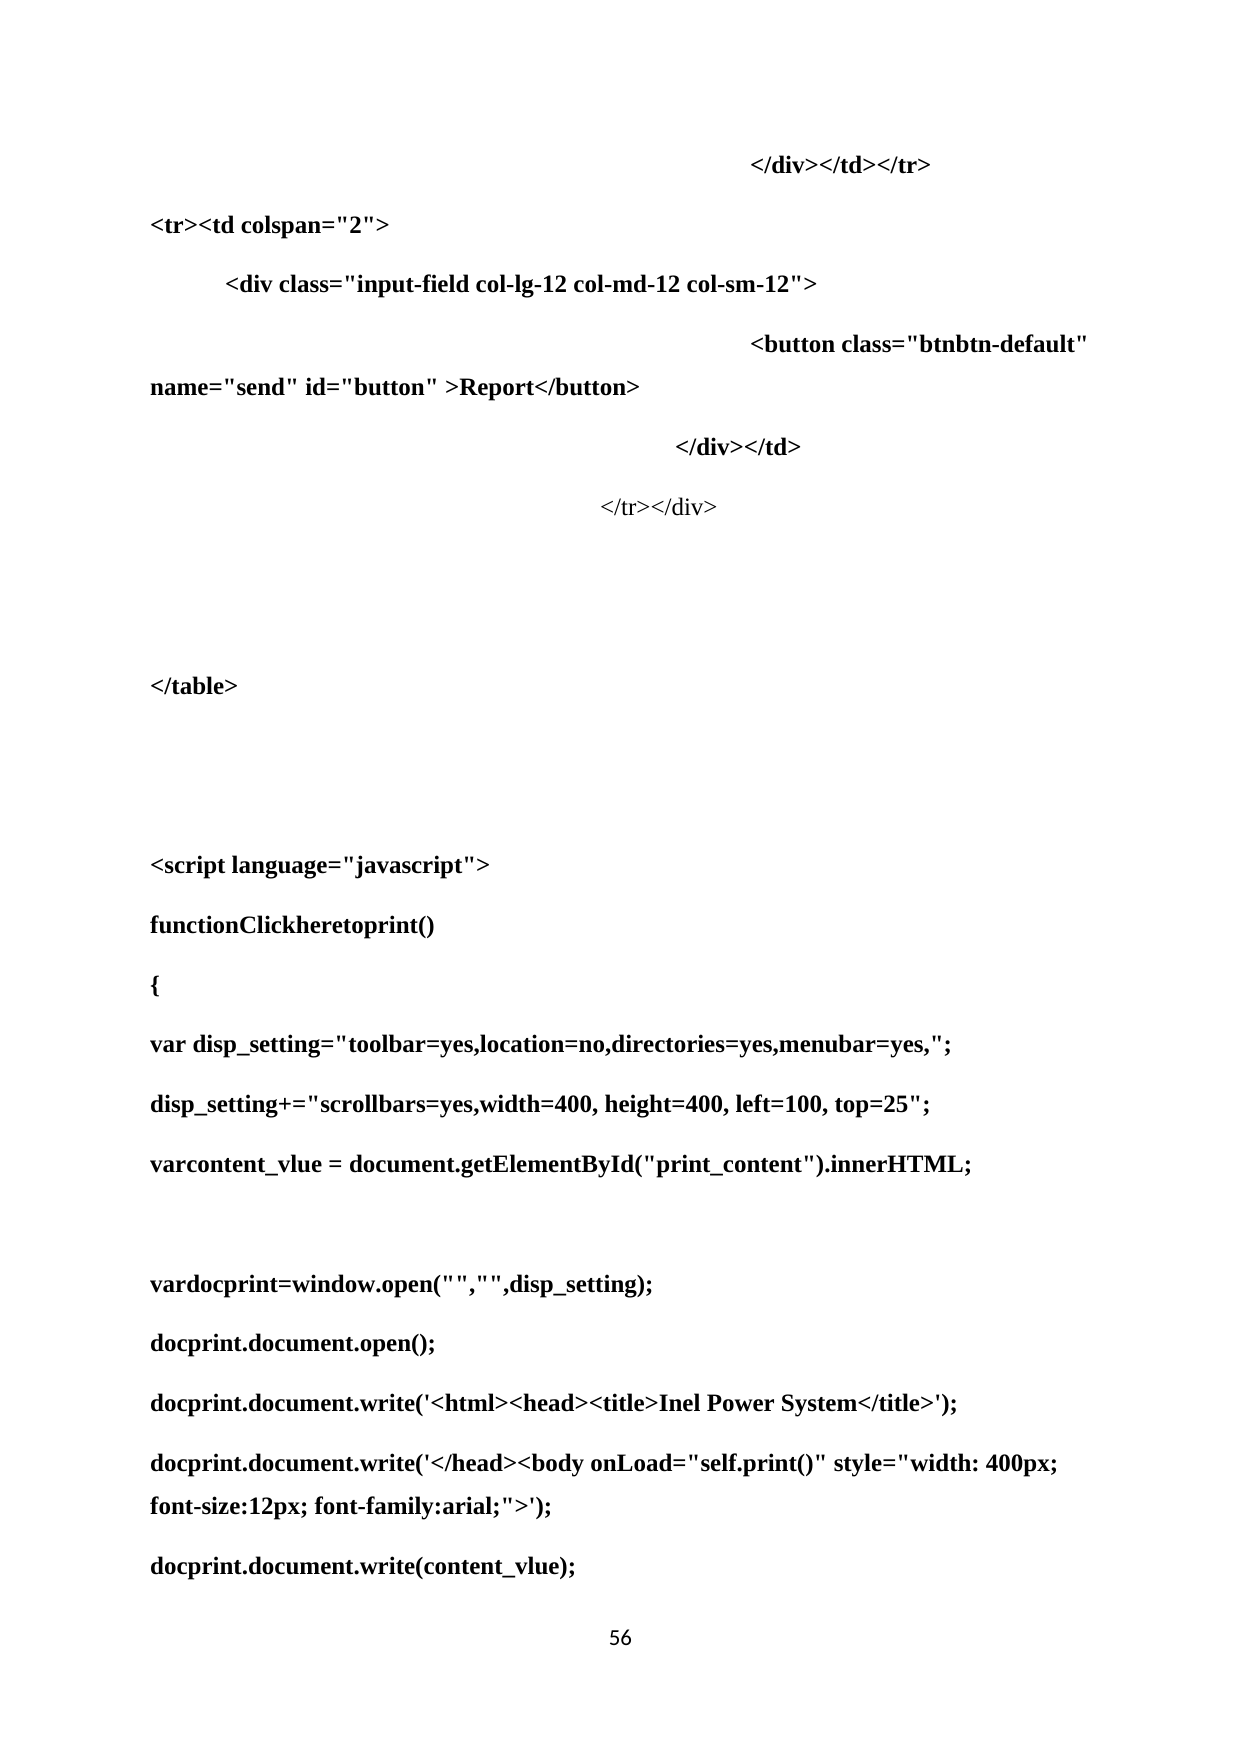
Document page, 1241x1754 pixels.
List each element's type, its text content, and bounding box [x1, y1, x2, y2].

text </tr></div> [150, 492, 1090, 521]
text { [150, 970, 1090, 998]
text </div></td></tr> [150, 150, 1090, 179]
text disp_setting+="scrollbars=yes,width=400, height=400, left=100, top=25"; [150, 1089, 1090, 1118]
text <button class="btnbtn-default" name="send" id="button" >Report</button> [150, 329, 1090, 401]
text docprint.document.open(); [150, 1328, 1090, 1357]
text <script language="javascript"> [150, 850, 1090, 879]
text docprint.document.write(content_vlue); [150, 1551, 1090, 1580]
text <div class="input-field col-lg-12 col-md-12 col-sm-12"> [150, 269, 1090, 298]
text vardocprint=window.open("","",disp_setting); [150, 1269, 1090, 1297]
text docprint.document.write('</head><body onLoad="self.print()" style="width: 400px; font-size:12px; font-family:arial;">'); [150, 1448, 1090, 1520]
text </table> [150, 671, 1090, 699]
text varcontent_vlue = document.getElementById("print_content").innerHTML; [150, 1149, 1090, 1178]
text <tr><td colspan="2"> [150, 210, 1090, 238]
text docprint.document.write('<html><head><title>Inel Power System</title>'); [150, 1388, 1090, 1417]
text var disp_setting="toolbar=yes,location=no,directories=yes,menubar=yes,"; [150, 1029, 1090, 1058]
text functionClickheretoprint() [150, 910, 1090, 939]
text </div></td> [150, 432, 1090, 461]
